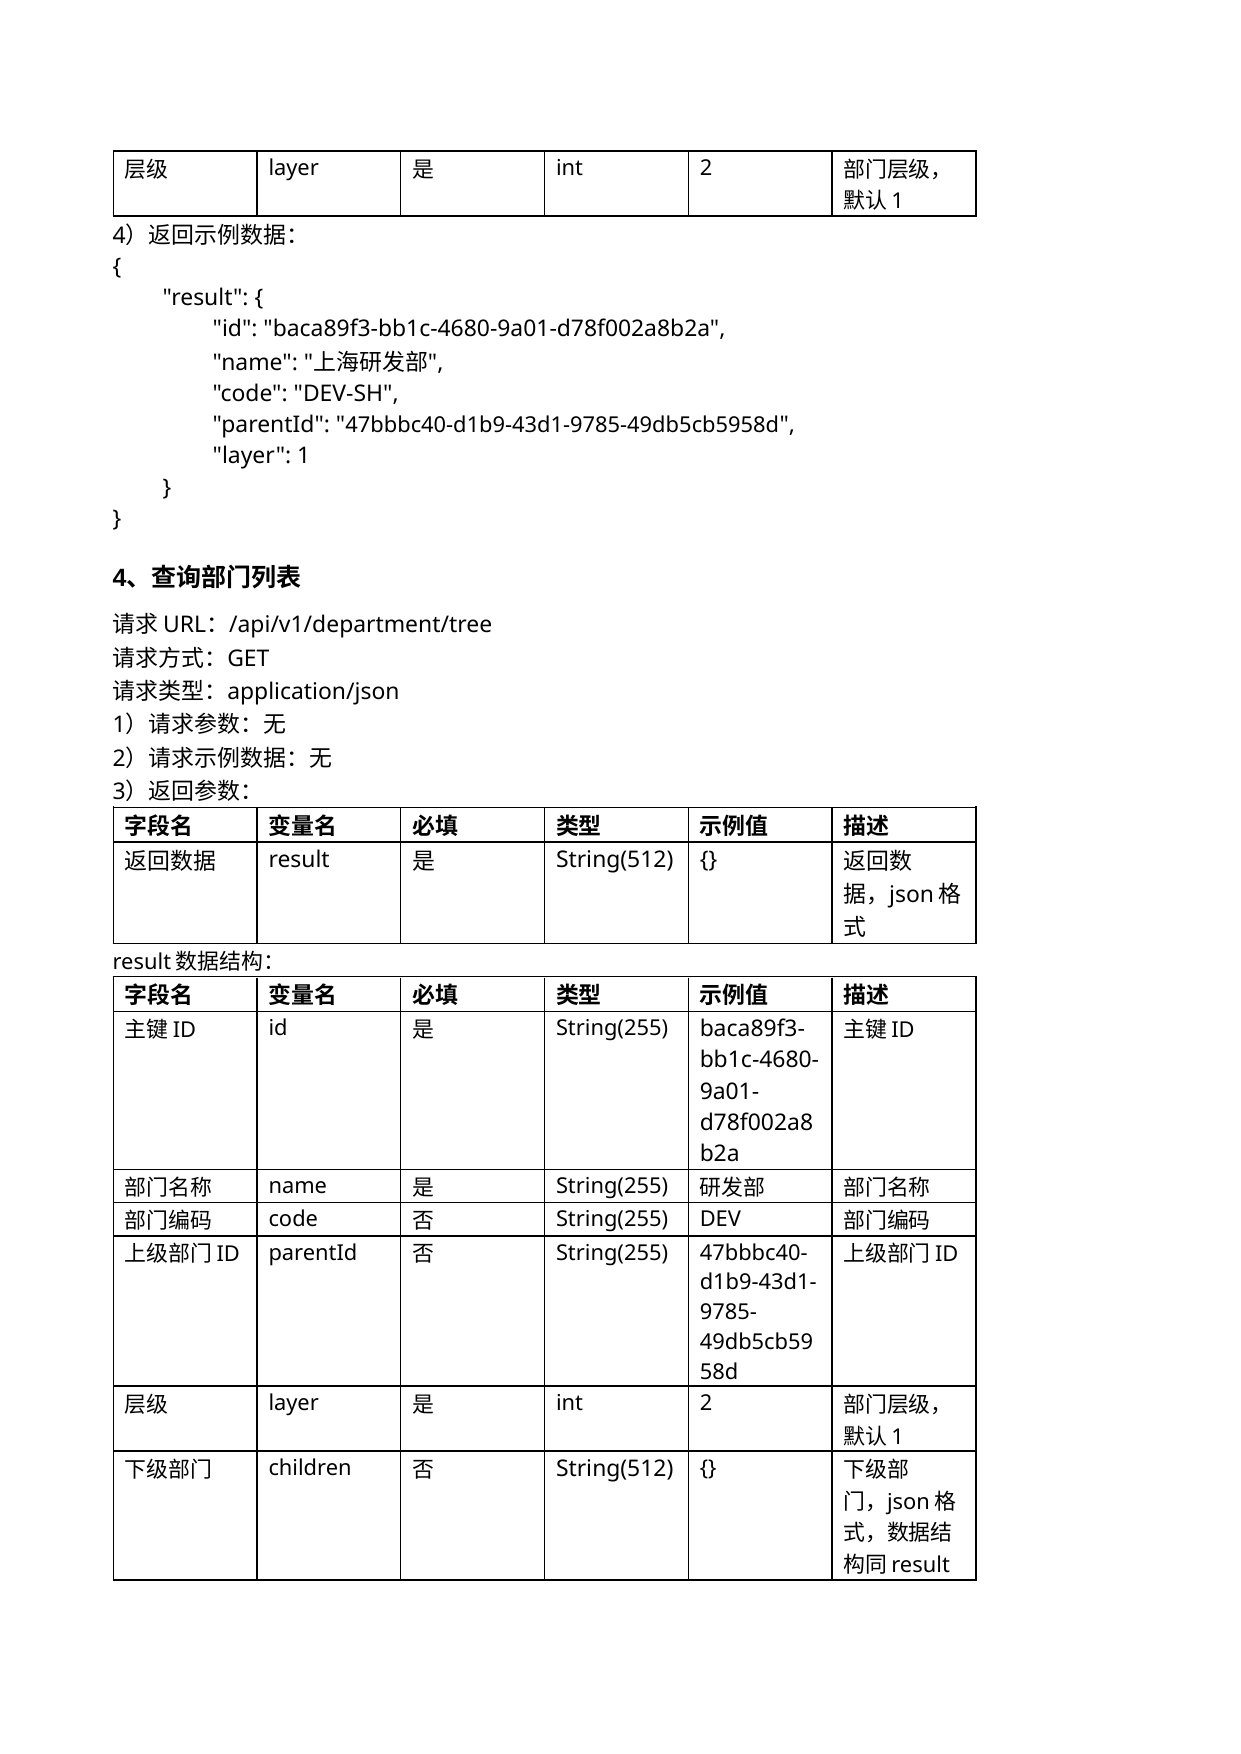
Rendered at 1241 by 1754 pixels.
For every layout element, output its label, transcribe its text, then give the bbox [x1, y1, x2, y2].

table_cell String(255) [545, 1012, 688, 1168]
table_cell 否 [401, 1237, 544, 1385]
table_cell 下级部门，json格式，数据结构同result [833, 1452, 975, 1579]
table_cell 部门名称 [114, 1170, 256, 1202]
table_header 字段名 [114, 808, 256, 841]
text "layer": 1 [162, 439, 1128, 471]
table_cell 是 [401, 1170, 544, 1202]
table_cell {} [689, 843, 831, 942]
subtitle 4、查询部门列表 [112, 569, 1128, 591]
table_cell 主键ID [833, 1012, 975, 1168]
table_cell 部门编码 [833, 1203, 975, 1235]
table_header 变量名 [258, 977, 400, 1011]
table_cell String(512) [545, 1452, 688, 1579]
table_cell String(512) [545, 843, 688, 942]
table_cell 否 [401, 1203, 544, 1235]
table_cell 返回数据 [114, 843, 256, 942]
table_cell id [258, 1012, 400, 1168]
table_header 必填 [401, 808, 544, 841]
table_cell 上级部门ID [114, 1237, 256, 1385]
table_cell 是 [401, 1387, 544, 1450]
table_cell baca89f3-bb1c-4680-9a01-d78f002a8b2a [689, 1012, 831, 1168]
table_cell int [545, 152, 688, 215]
table_cell 主键ID [114, 1012, 256, 1168]
table_header 类型 [545, 977, 688, 1011]
table_cell 2 [689, 1387, 831, 1450]
text "id": "baca89f3-bb1c-4680-9a01-d78f002a8b2a", [162, 312, 1128, 344]
text 3）返回参数： [112, 773, 1128, 806]
text } [112, 502, 1128, 533]
text 请求方式：GET [112, 640, 1128, 673]
table_cell 是 [401, 152, 544, 215]
table_header 必填 [401, 977, 544, 1011]
text 请求类型：application/json [112, 673, 1128, 706]
table_cell 层级 [114, 1387, 256, 1450]
table_cell DEV [689, 1203, 831, 1235]
table_cell 部门层级，默认1 [833, 1387, 975, 1450]
text "result": { [112, 281, 1128, 312]
table_cell 部门层级，默认1 [833, 152, 975, 215]
table_cell String(255) [545, 1203, 688, 1235]
table_cell {} [689, 1452, 831, 1579]
text 4）返回示例数据： [112, 217, 1128, 250]
text result数据结构： [112, 944, 1128, 976]
table_cell 返回数据，json格式 [833, 843, 975, 942]
table_cell 是 [401, 1012, 544, 1168]
text } [112, 471, 1128, 502]
table_cell 部门名称 [833, 1170, 975, 1202]
text "code": "DEV-SH", [162, 377, 1128, 408]
table_cell children [258, 1452, 400, 1579]
table_cell 否 [401, 1452, 544, 1579]
text 2）请求示例数据：无 [112, 740, 1128, 773]
table_cell result [258, 843, 400, 942]
table_cell 47bbbc40-d1b9-43d1-9785-49db5cb5958d [689, 1237, 831, 1385]
table_cell 下级部门 [114, 1452, 256, 1579]
table_cell String(255) [545, 1237, 688, 1385]
table_cell String(255) [545, 1170, 688, 1202]
text "parentId": "47bbbc40-d1b9-43d1-9785-49db5cb5958d", [162, 408, 1128, 439]
table_cell 上级部门ID [833, 1237, 975, 1385]
table_header 描述 [833, 808, 975, 841]
table_header 示例值 [689, 977, 832, 1011]
text { [112, 250, 1128, 281]
table_cell code [258, 1203, 400, 1235]
table_cell 是 [401, 843, 544, 942]
table_cell layer [258, 1387, 400, 1450]
table_header 变量名 [258, 808, 400, 841]
table_header 类型 [545, 808, 688, 841]
table_cell 2 [689, 152, 831, 215]
table_cell int [545, 1387, 688, 1450]
text 1）请求参数：无 [112, 706, 1128, 740]
text "name": "上海研发部", [162, 344, 1128, 377]
table_header 示例值 [689, 808, 831, 841]
table_cell name [258, 1170, 400, 1202]
table_header 描述 [833, 977, 975, 1011]
table_cell 研发部 [689, 1170, 831, 1202]
table_header 字段名 [114, 977, 257, 1011]
table_cell layer [258, 152, 400, 215]
text 请求URL：/api/v1/department/tree [112, 606, 1128, 640]
table_cell 层级 [114, 152, 256, 215]
table_cell parentId [258, 1237, 400, 1385]
table_cell 部门编码 [114, 1203, 256, 1235]
